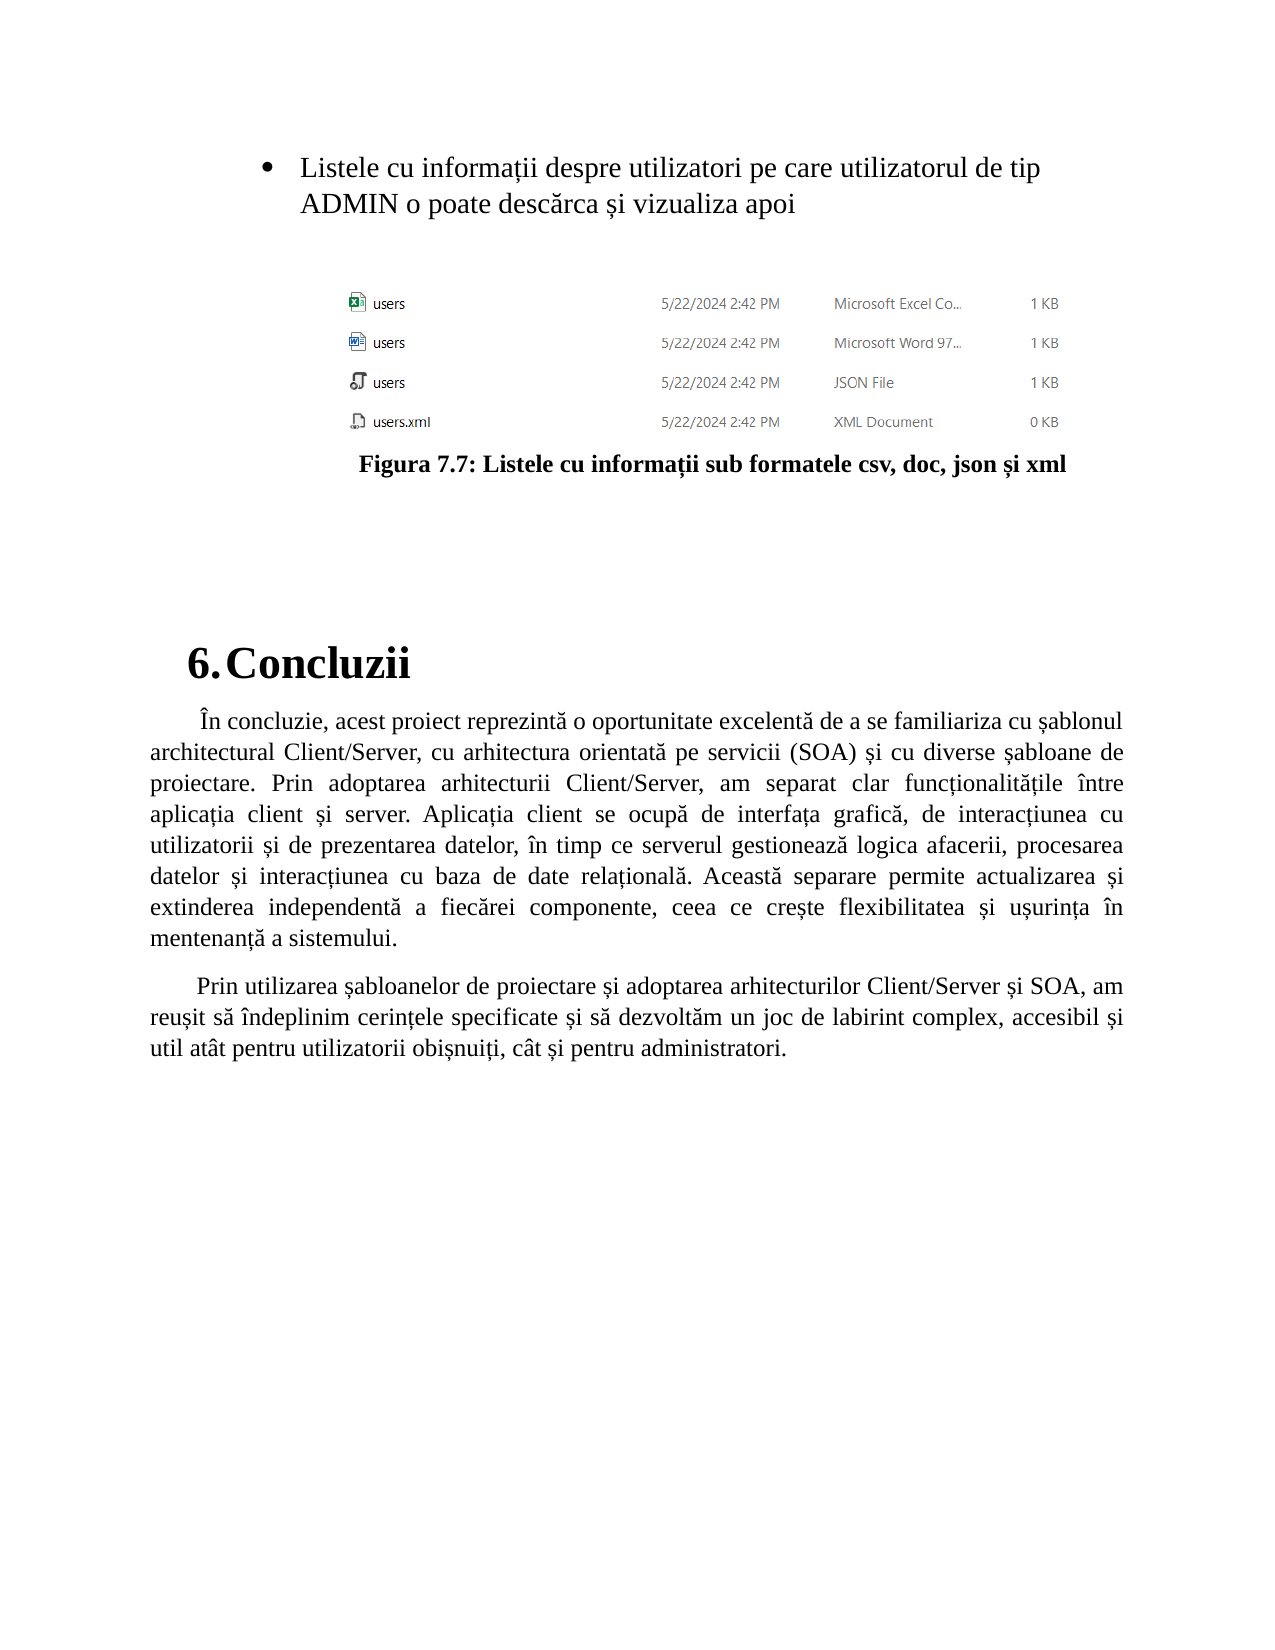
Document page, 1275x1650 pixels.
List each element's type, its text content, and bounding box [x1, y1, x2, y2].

text Prin utilizarea șabloanelor de proiectare și adoptarea arhitecturilor Client/Server și SOA, am reușit să îndeplinim cerințele specificate și să dezvoltăm un joc de labirint complex, accesibil și util atât pentru utilizatorii obișnuiți, cât și pentru administratori. [150, 971, 1125, 1062]
list Concluzii [187, 636, 1125, 688]
picture [334, 284, 1091, 447]
text În concluzie, acest proiect reprezintă o oportunitate excelentă de a se familiariza cu șablonul architectural Client/Server, cu arhitectura orientată pe servicii (SOA) și cu diverse șabloane de proiectare. Prin adoptarea arhitecturii Client/Server, am separat clar funcționalitățile între aplicația client și server. Aplicația client se ocupă de interfața grafică, de interacțiunea cu utilizatorii și de prezentarea datelor, în timp ce serverul gestionează logica afacerii, procesarea datelor și interacțiunea cu baza de date relațională. Această separare permite actualizarea și extinderea independentă a fiecărei componente, ceea ce crește flexibilitatea și ușurința în mentenanță a sistemului. [150, 706, 1125, 952]
list Listele cu informații despre utilizatori pe care utilizatorul de tip ADMIN o poate descărca și vizualiza apoi [262, 150, 1125, 220]
list Figura 7.7: Listele cu informații sub formatele csv, doc, json și xml [300, 449, 1125, 478]
